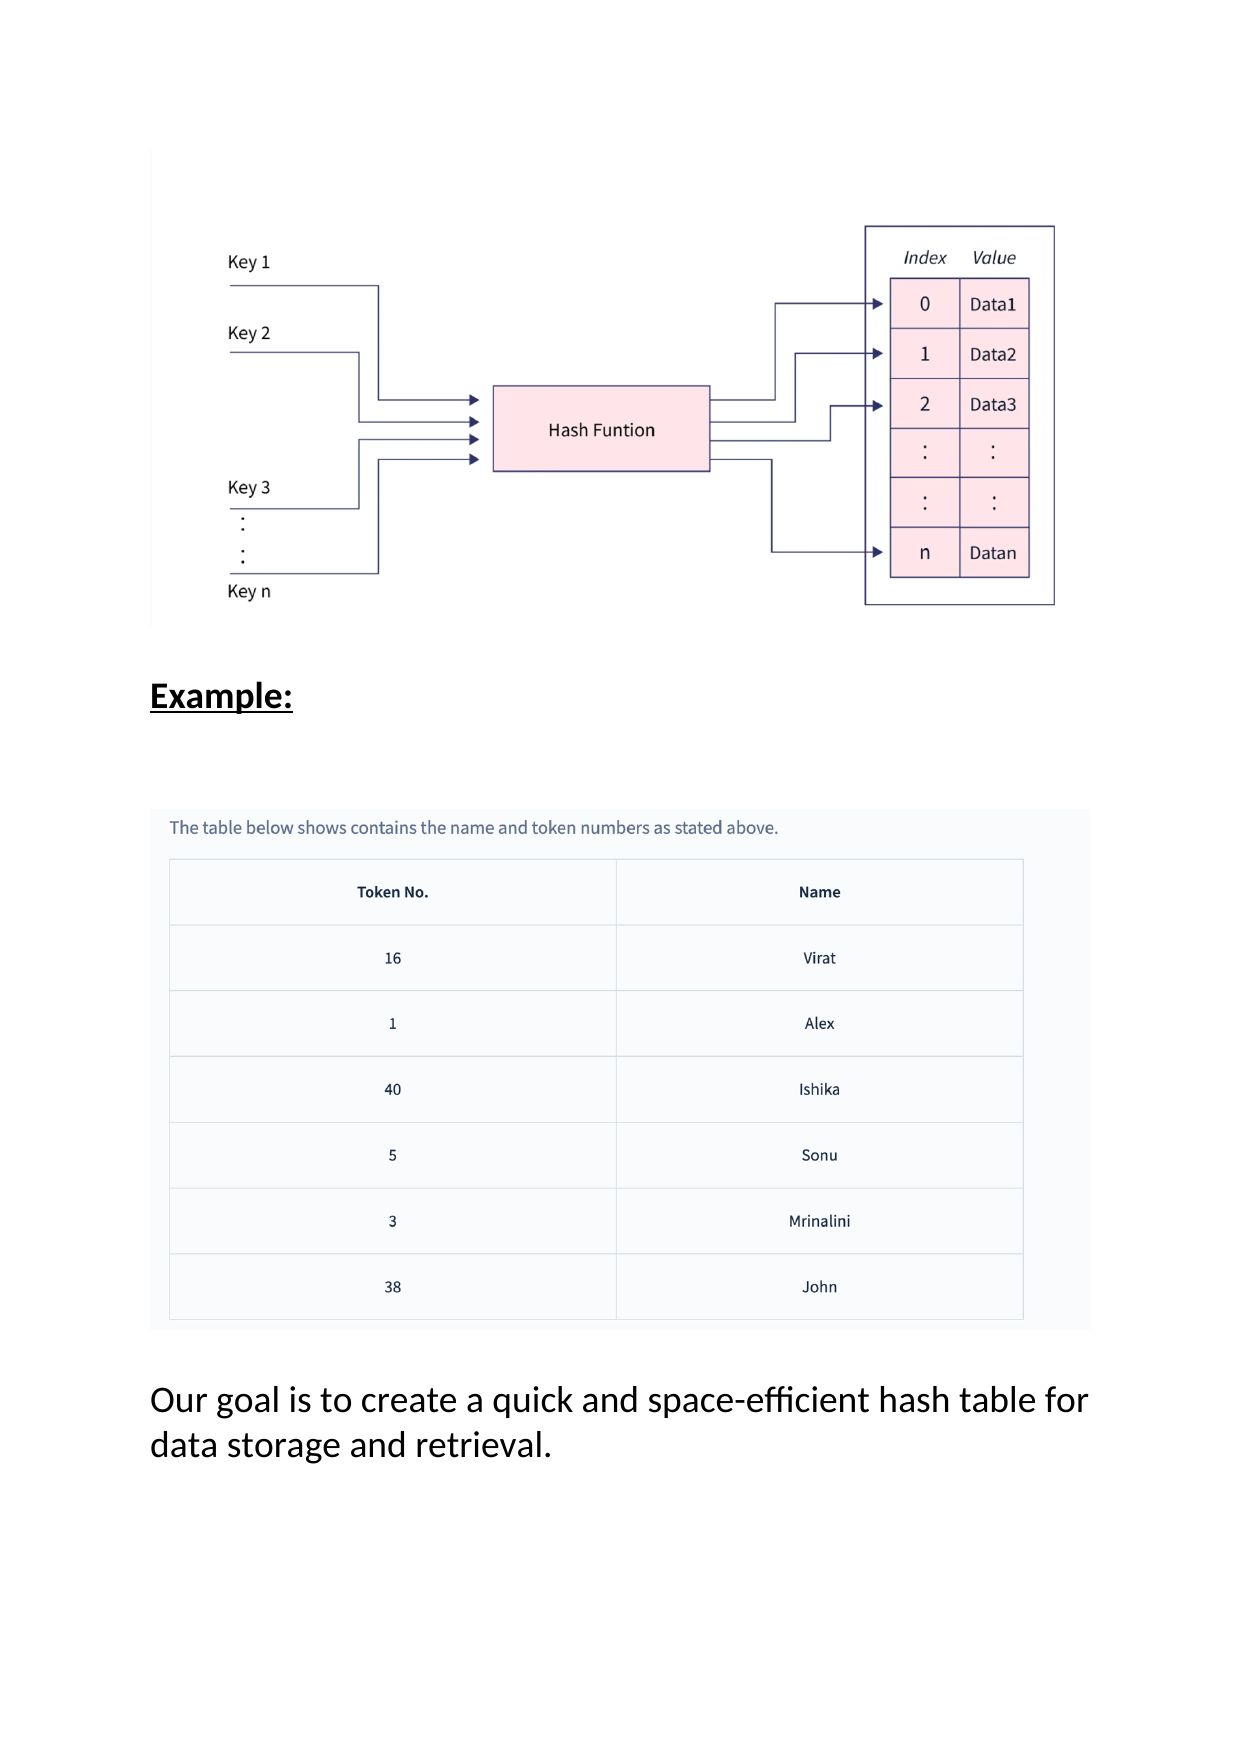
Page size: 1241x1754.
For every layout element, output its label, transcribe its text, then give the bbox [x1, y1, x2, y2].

picture [150, 809, 1091, 1330]
text Our goal is to create a quick and space-efficient hash table for data storage and retrieval. [150, 1376, 1090, 1467]
text Example: [150, 672, 1090, 718]
picture [150, 150, 1091, 626]
